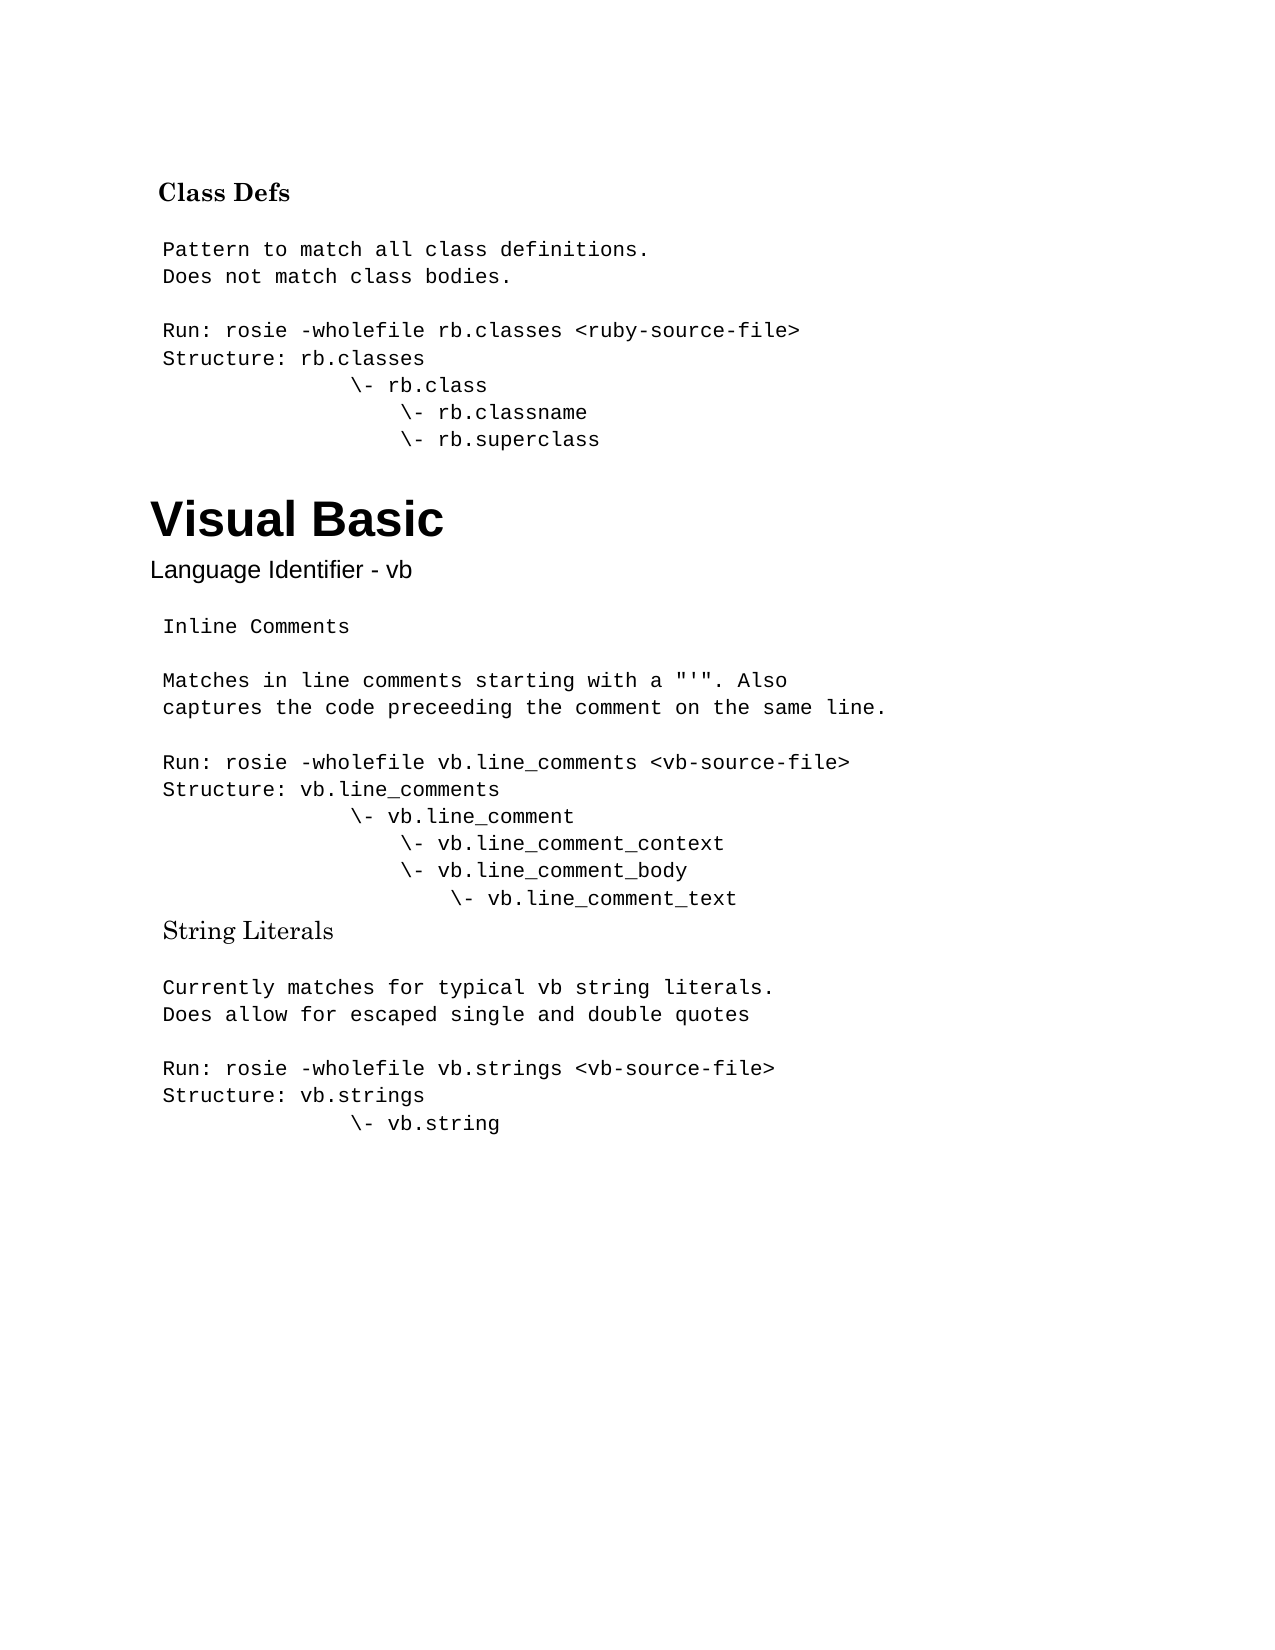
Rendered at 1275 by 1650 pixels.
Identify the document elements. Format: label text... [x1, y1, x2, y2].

text Language Identifier - vb [150, 556, 1125, 584]
text Does not match class bodies. [150, 266, 1125, 290]
text String Literals [150, 915, 1125, 945]
text \- vb.string [150, 1113, 1125, 1136]
text Visual Basic [150, 489, 1125, 547]
text Structure: rb.classes [150, 348, 1125, 371]
text Run: rosie -wholefile rb.classes <ruby-source-file> [150, 321, 1125, 344]
text Matches in line comments starting with a "'". Also [150, 670, 1125, 694]
text Structure: vb.line_comments [150, 779, 1125, 802]
text Pattern to match all class definitions. [150, 239, 1125, 263]
text Currently matches for typical vb string literals. [150, 977, 1125, 1000]
text captures the code preceeding the comment on the same line. [150, 697, 1125, 721]
text \- rb.classname [150, 402, 1125, 426]
text Structure: vb.strings [150, 1085, 1125, 1109]
text Class Defs [150, 177, 1125, 207]
text \- vb.line_comment_body [150, 860, 1125, 884]
text \- vb.line_comment_text [150, 888, 1125, 911]
text \- vb.line_comment [150, 806, 1125, 830]
text \- vb.line_comment_context [150, 833, 1125, 857]
text Inline Comments [150, 616, 1125, 639]
text \- rb.superclass [150, 429, 1125, 453]
text Run: rosie -wholefile vb.strings <vb-source-file> [150, 1058, 1125, 1082]
text Does allow for escaped single and double quotes [150, 1004, 1125, 1027]
text Run: rosie -wholefile vb.line_comments <vb-source-file> [150, 752, 1125, 775]
text \- rb.class [150, 375, 1125, 398]
